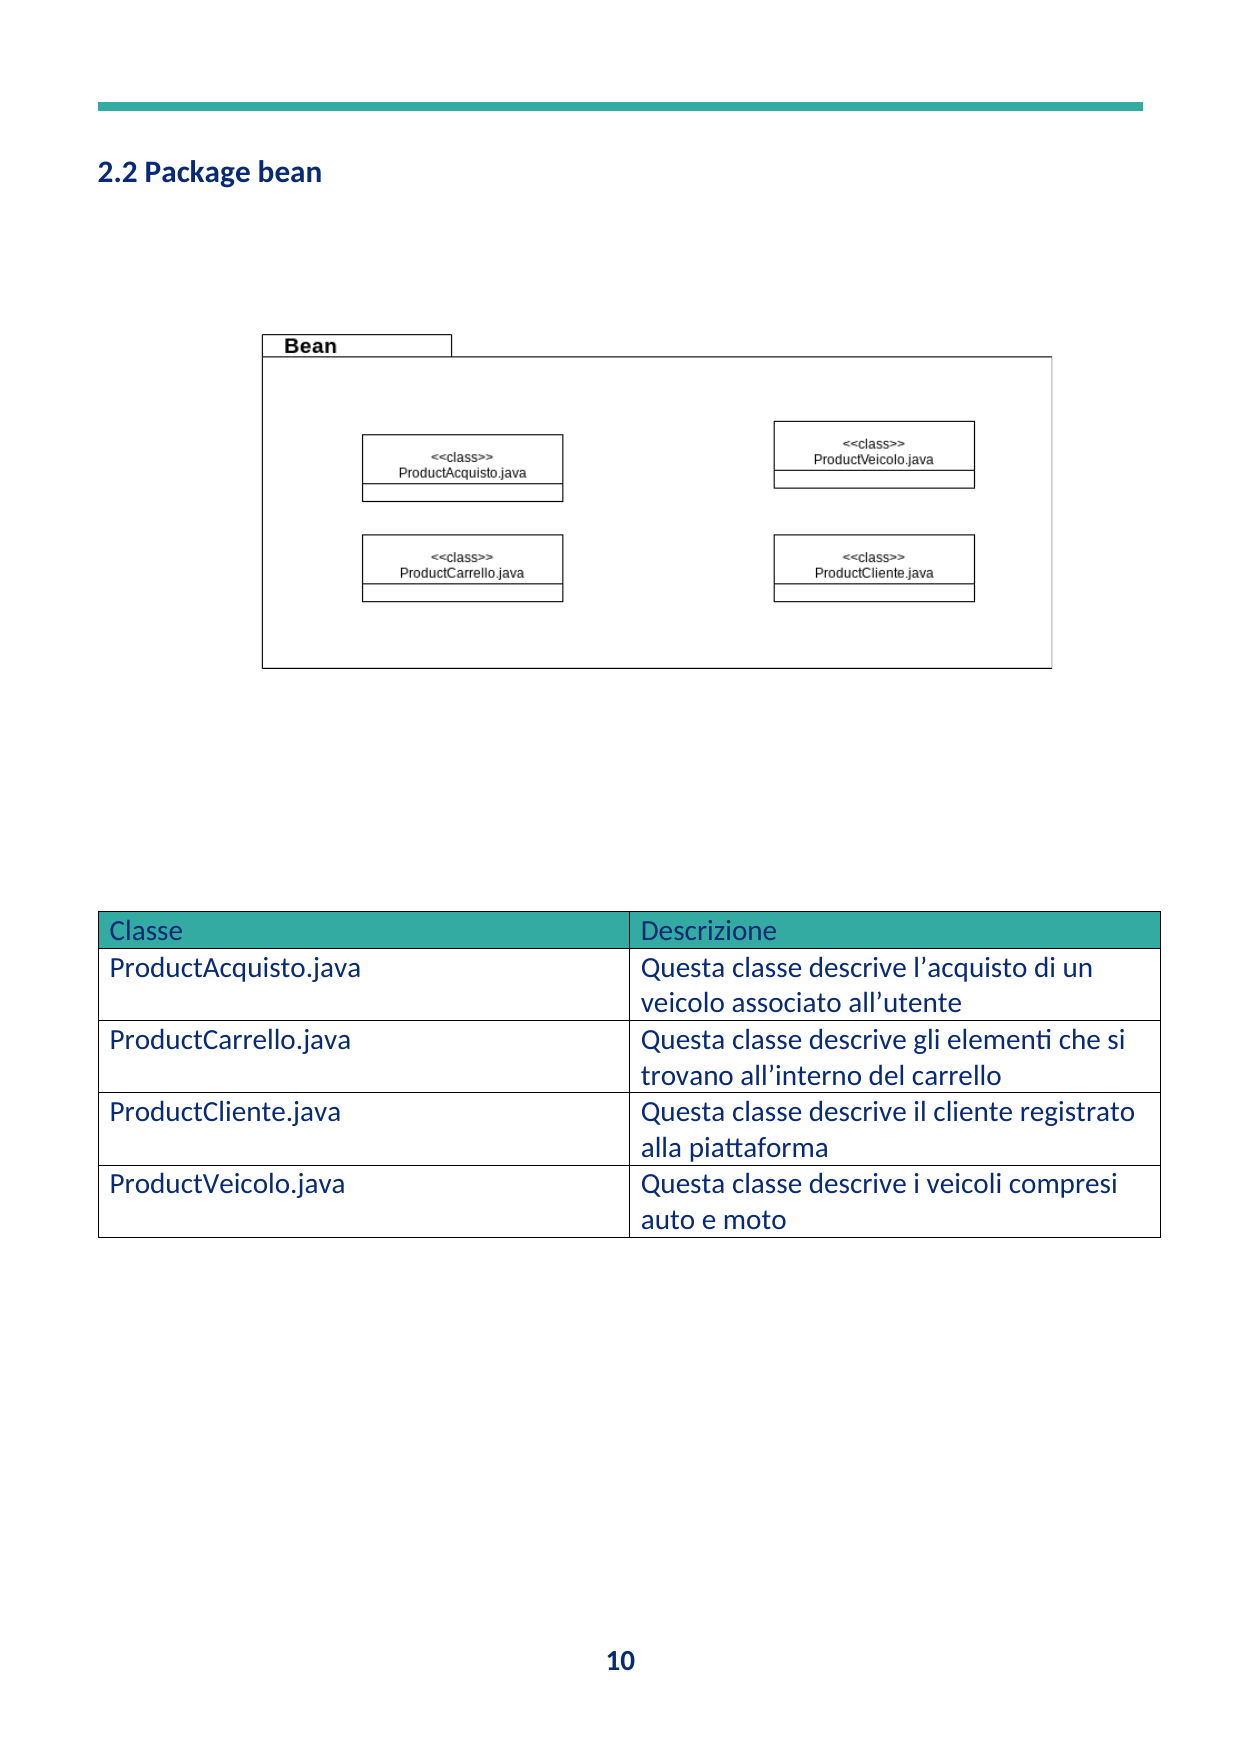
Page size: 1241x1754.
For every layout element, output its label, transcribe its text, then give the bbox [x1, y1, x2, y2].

table_cell Questa classe descrive l’acquisto di un veicolo associato all’utente [630, 949, 1160, 1020]
table_cell ProductCliente.java [99, 1093, 629, 1164]
table_cell Questa classe descrive gli elementi che si trovano all’interno del carrello [630, 1021, 1160, 1092]
table_cell ProductVeicolo.java [99, 1166, 629, 1237]
table_cell Questa classe descrive i veicoli compresi auto e moto [630, 1166, 1160, 1237]
table_cell ProductAcquisto.java [99, 949, 629, 1020]
table_cell Questa classe descrive il cliente registrato alla piattaforma [630, 1093, 1160, 1164]
table_cell ProductCarrello.java [99, 1021, 629, 1092]
table_header Classe [99, 912, 629, 948]
subtitle 2.2 Package bean [97, 152, 1143, 190]
picture [6, 333, 1053, 669]
table_header Descrizione [630, 912, 1160, 948]
